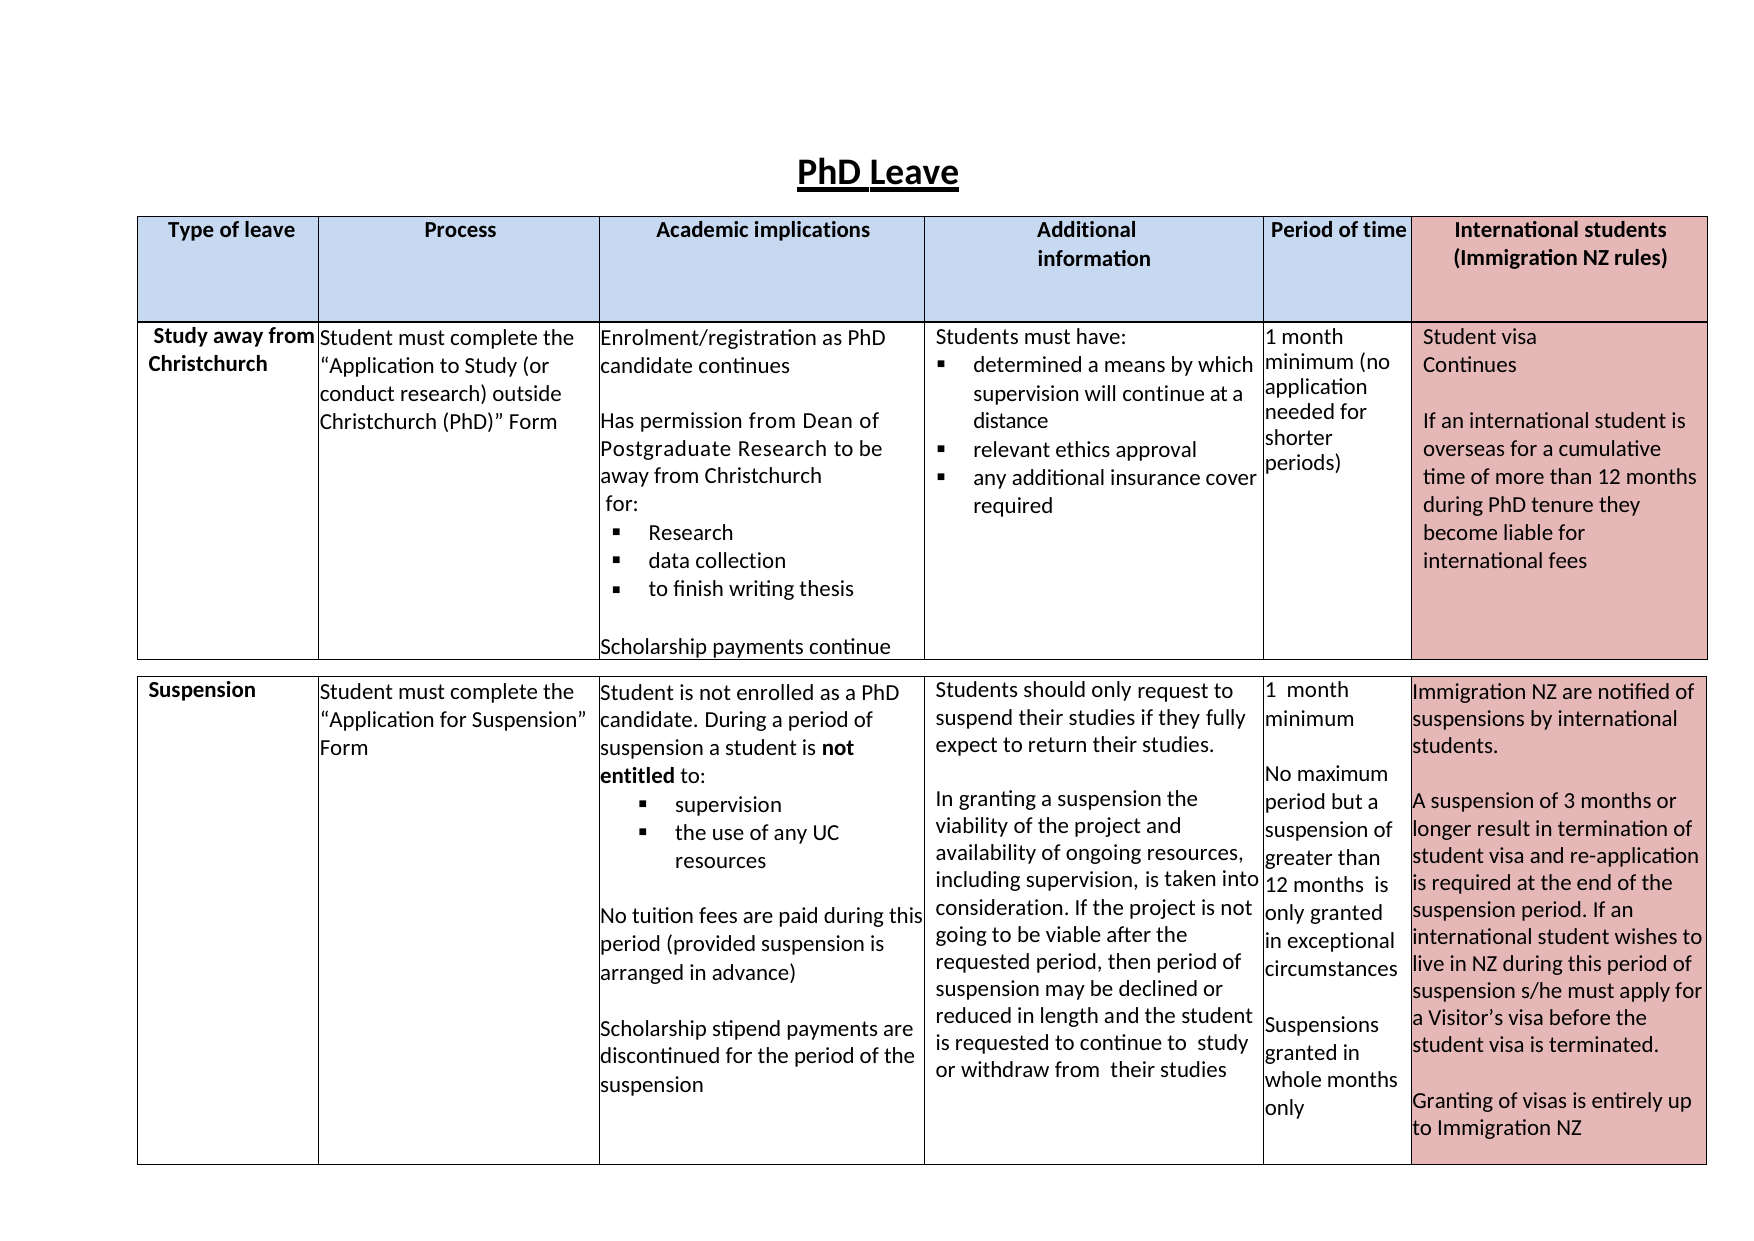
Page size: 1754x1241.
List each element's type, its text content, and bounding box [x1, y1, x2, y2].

table_header Type of leave [138, 217, 318, 321]
table_header International students (Immigration NZ rules) [1412, 217, 1707, 321]
table_header Student must complete the “Application for Suspension” Form [319, 677, 599, 1164]
table_header Students should only request to suspend their studies if they fully expect to return their studies. In granting a suspension the viability of the project and availability of ongoing resources, including supervision, is taken into consideration. If the project is not going to be viable after the requested period, then period of suspension may be declined or reduced in length and the student is requested to continue to study or withdraw from their studies [925, 677, 1263, 1164]
table_header Student is not enrolled as a PhD candidate. During a period of suspension a student is not entitled to: supervision the use of any UC resources No tuition fees are paid during this period (provided suspension is arranged in advance) Scholarship stipend payments are discontinued for the period of the suspension [600, 677, 924, 1164]
table_cell Student must complete the “Application to Study (or conduct research) outside Christchurch (PhD)” Form [319, 323, 599, 659]
table_header Period of time [1264, 217, 1411, 321]
table_cell Student visa Continues If an international student is overseas for a cumulative time of more than 12 months during PhD tenure they become liable for international fees [1412, 323, 1707, 659]
table_header Immigration NZ are notified of suspensions by international students. A suspension of 3 months or longer result in termination of student visa and re-application is required at the end of the suspension period. If an international student wishes to live in NZ during this period of suspension s/he must apply for a Visitor’s visa before the student visa is terminated. Granting of visas is entirely up to Immigration NZ [1412, 677, 1706, 1164]
table_header Process [319, 217, 599, 321]
table_header Suspension [138, 677, 318, 1164]
table_cell Enrolment/registration as PhD candidate continues Has permission from Dean of Postgraduate Research to be away from Christchurch for: Research data collection to finish writing thesis Scholarship payments continue [600, 323, 924, 659]
table_cell 1 month minimum (no application needed for shorter periods) [1264, 323, 1411, 659]
table_cell Study away from Christchurch [138, 323, 318, 659]
text PhD Leave [791, 151, 965, 194]
table_header Additional information [925, 217, 1263, 321]
table_header Academic implications [600, 217, 924, 321]
table_cell Students must have: determined a means by which supervision will continue at a distance relevant ethics approval any additional insurance cover required [925, 323, 1263, 659]
table_header 1 month minimum No maximum period but a suspension of greater than 12 months is only granted in exceptional circumstances Suspensions granted in whole months only [1264, 677, 1411, 1164]
